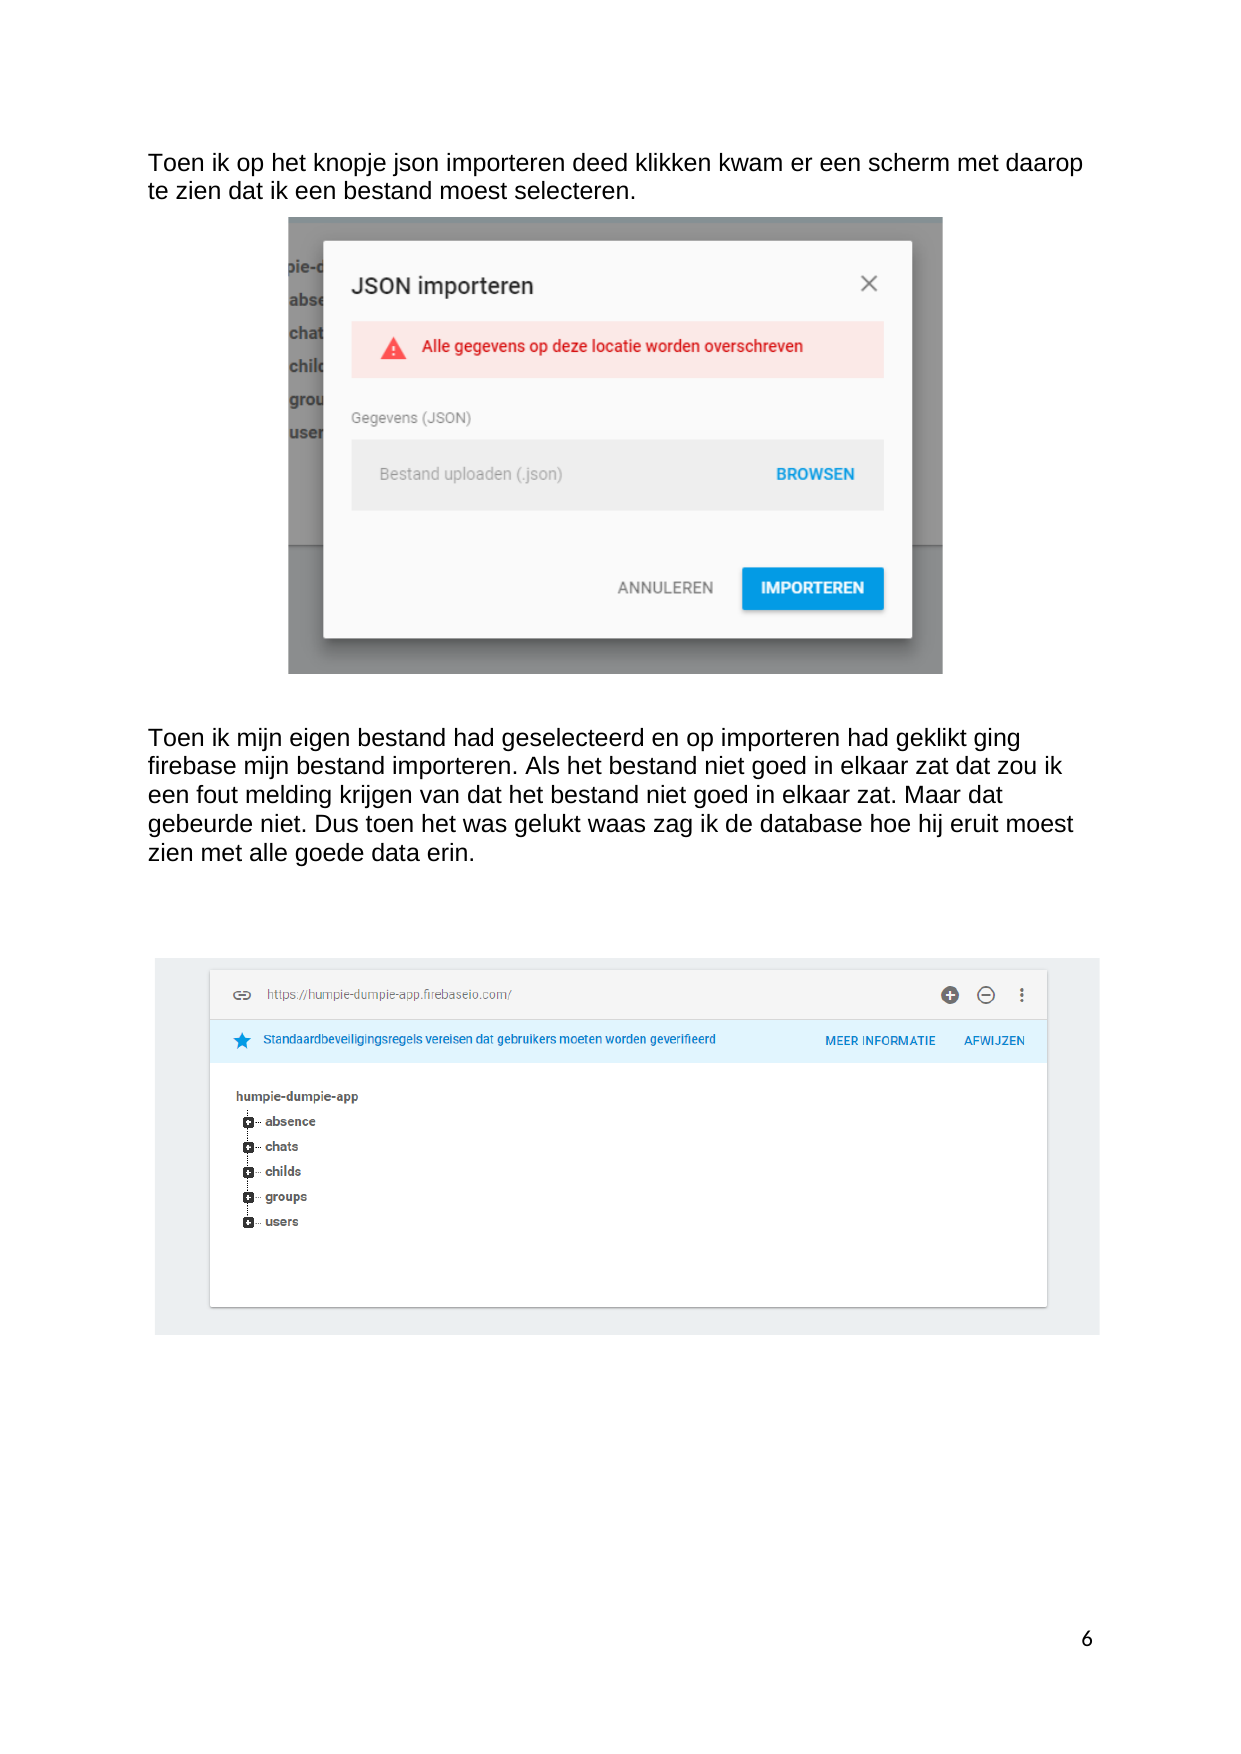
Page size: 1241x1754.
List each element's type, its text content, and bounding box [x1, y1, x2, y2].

picture [288, 217, 943, 674]
picture [154, 958, 1100, 1335]
text Toen ik op het knopje json importeren deed klikken kwam er een scherm met daarop te zien dat ik een bestand moest selecteren. [148, 148, 1093, 205]
text Toen ik mijn eigen bestand had geselecteerd en op importeren had geklikt ging firebase mijn bestand importeren. Als het bestand niet goed in elkaar zat dat zou ik een fout melding krijgen van dat het bestand niet goed in elkaar zat. Maar dat gebeurde niet. Dus toen het was gelukt waas zag ik de database hoe hij eruit moest zien met alle goede data erin. [148, 723, 1093, 866]
